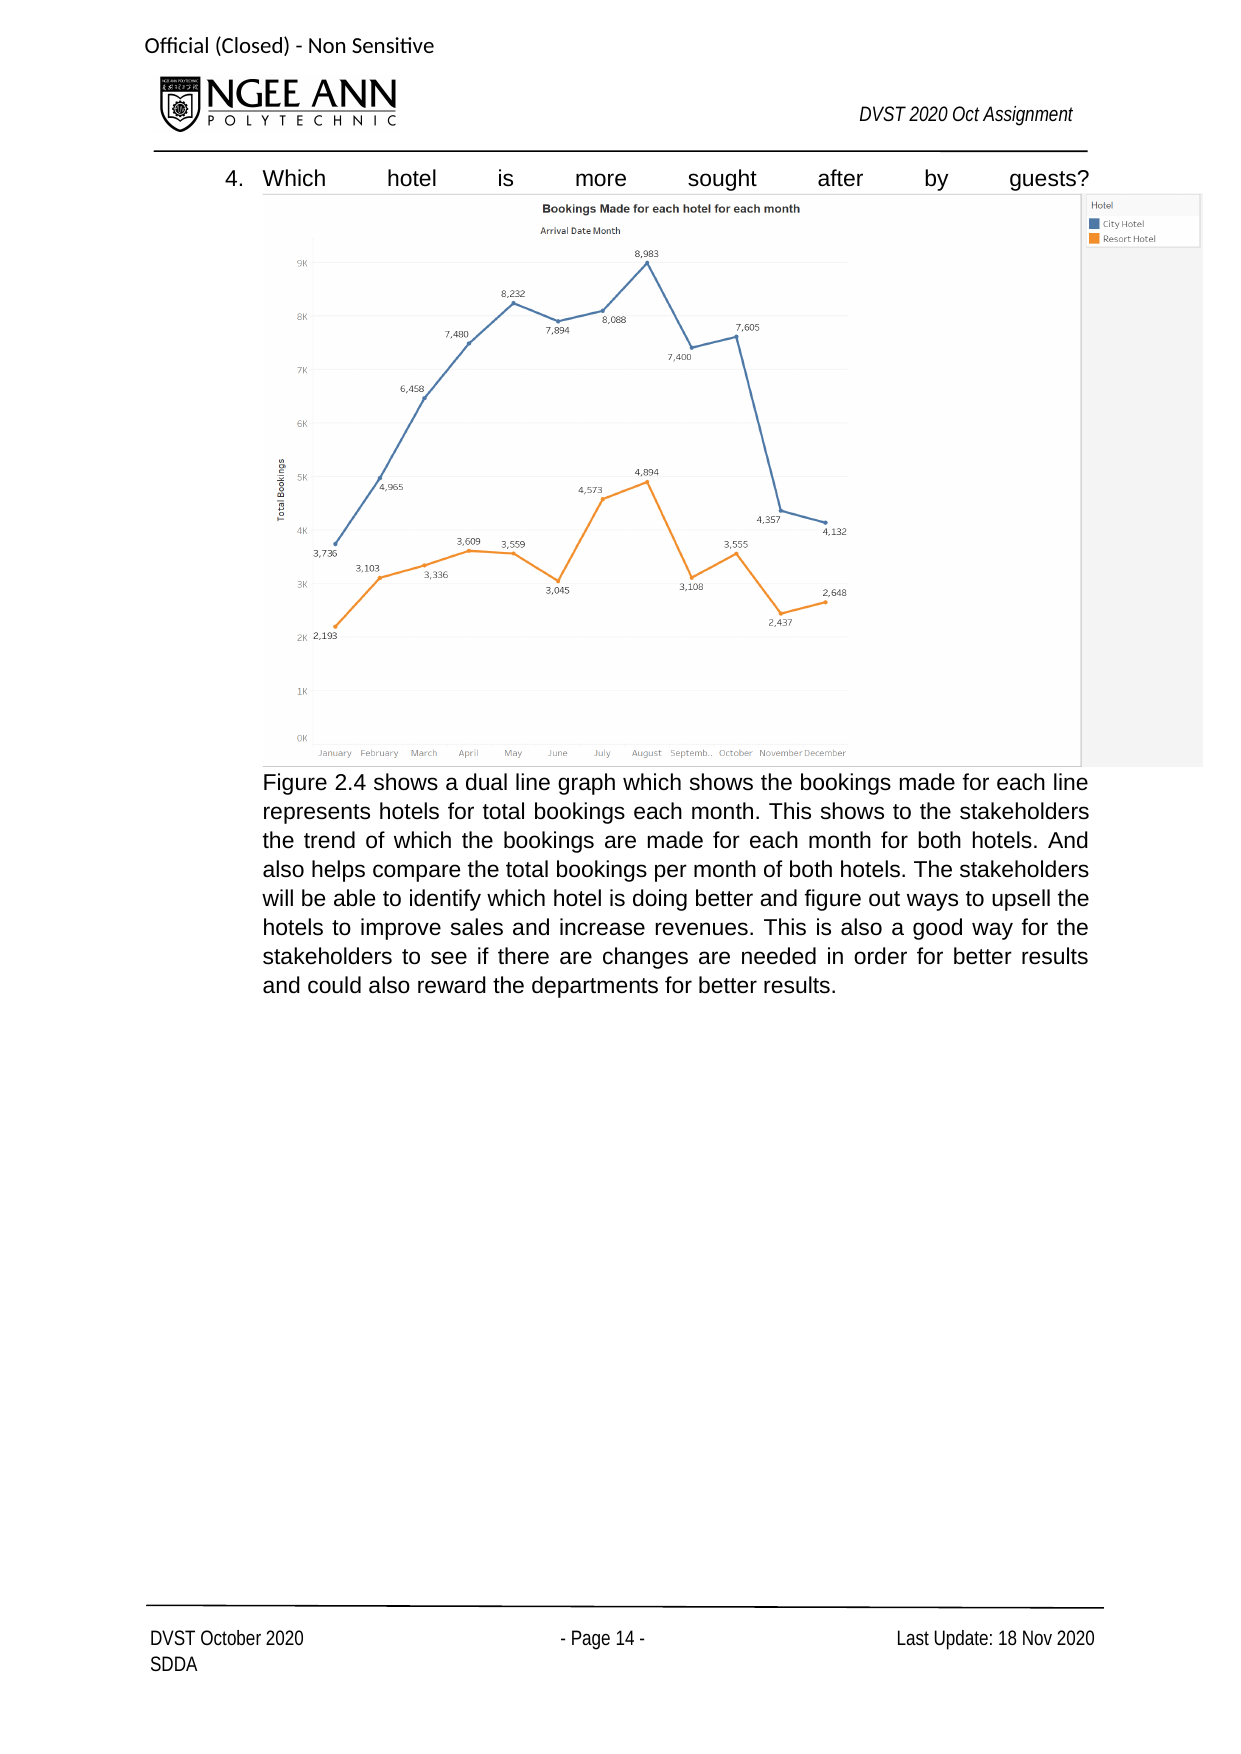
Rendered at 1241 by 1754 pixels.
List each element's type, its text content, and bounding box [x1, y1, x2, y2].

list Figure 2.4 shows a dual line graph which shows the bookings made for each line represents hotels for total bookings each month. This shows to the stakeholders the trend of which the bookings are made for each month for both hotels. And also helps compare the total bookings per month of both hotels. The stakeholders will be able to identify which hotel is doing better and figure out ways to upsell the hotels to improve sales and increase revenues. This is also a good way for the stakeholders to see if there are changes are needed in order for better results and could also reward the departments for better results. [262, 769, 1090, 998]
picture [262, 193, 1203, 767]
picture [150, 75, 402, 134]
